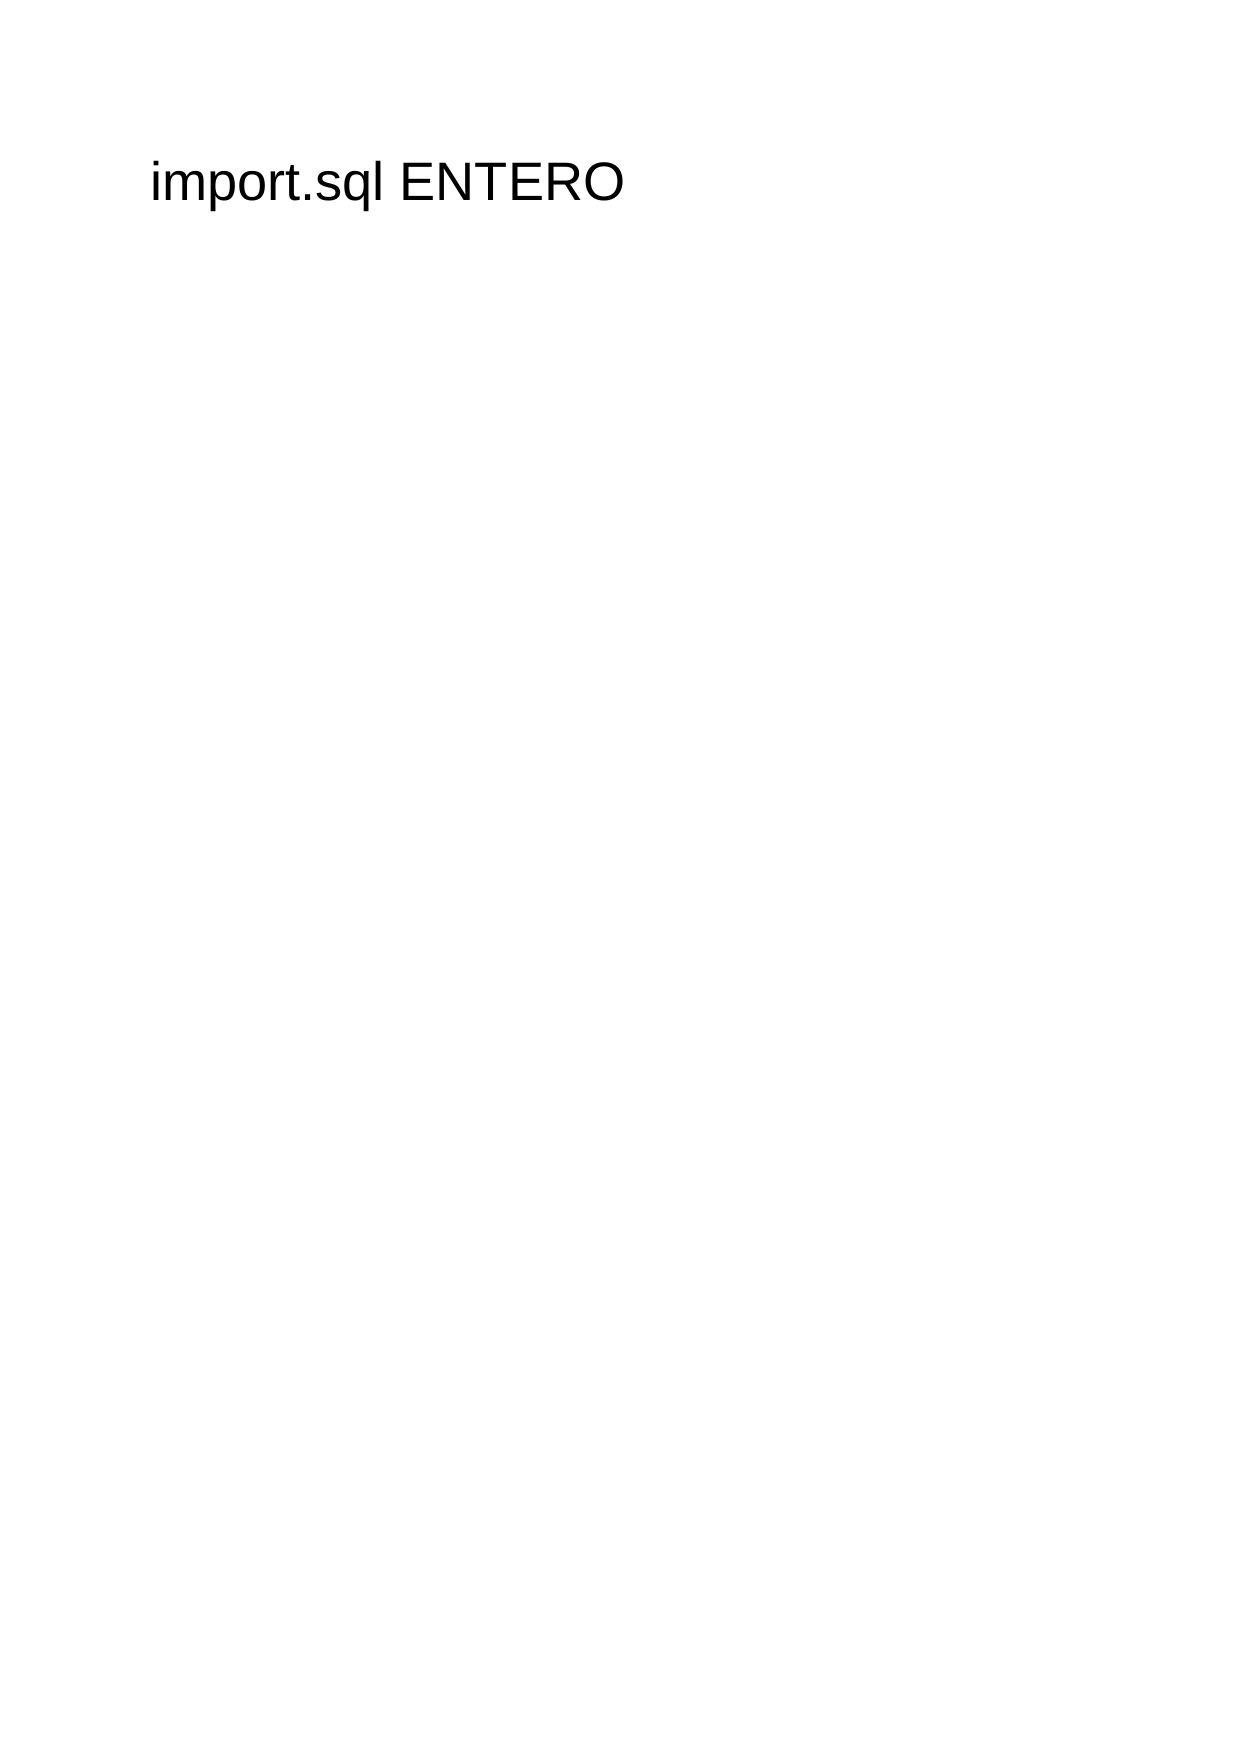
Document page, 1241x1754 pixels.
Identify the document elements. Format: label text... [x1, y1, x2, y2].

title import.sql ENTERO [150, 150, 1090, 212]
